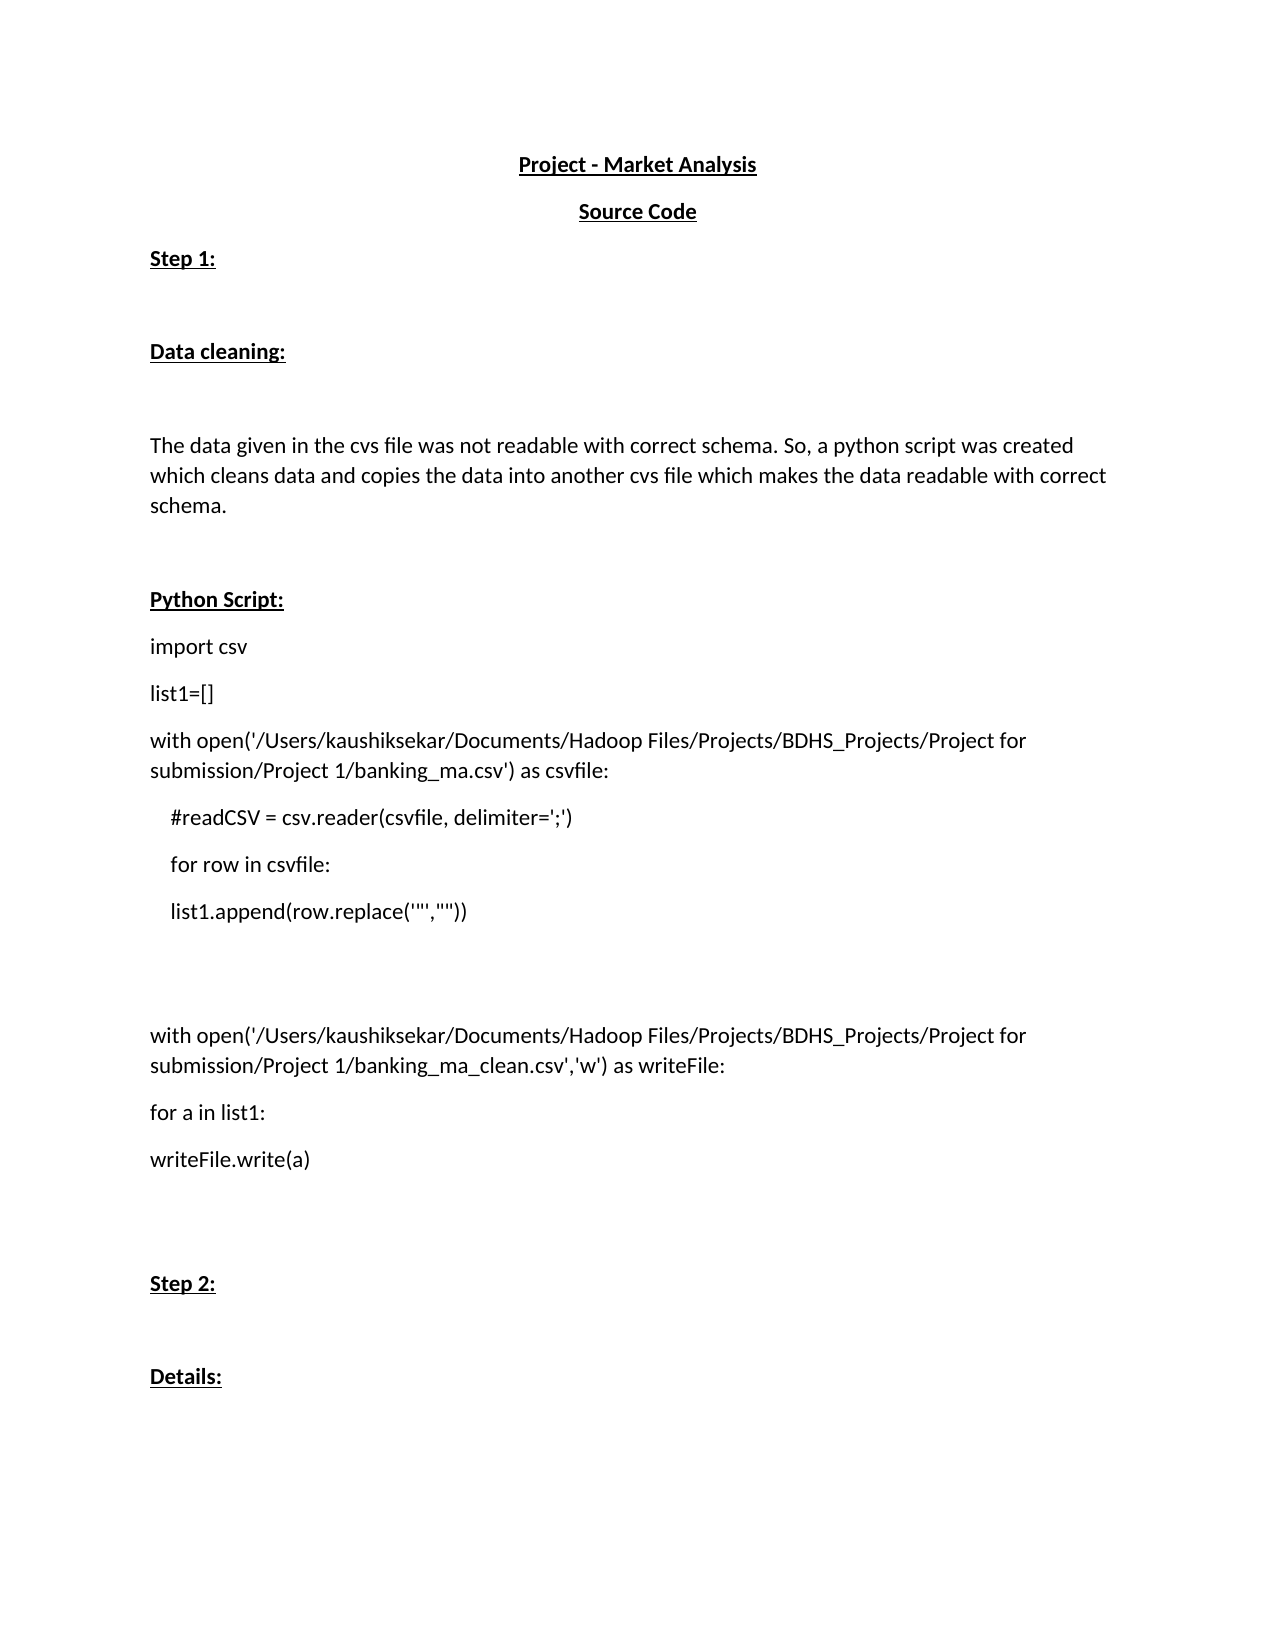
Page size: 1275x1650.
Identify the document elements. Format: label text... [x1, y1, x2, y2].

text Step 1: [150, 244, 1125, 272]
text for row in csvfile: [150, 850, 1125, 878]
text #readCSV = csv.reader(csvfile, delimiter=';') [150, 803, 1125, 831]
text The data given in the cvs file was not readable with correct schema. So, a python script was created which cleans data and copies the data into another cvs file which makes the data readable with correct schema. [150, 431, 1125, 520]
text Details: [150, 1362, 1125, 1391]
text Step 2: [150, 1269, 1125, 1297]
text with open('/Users/kaushiksekar/Documents/Hadoop Files/Projects/BDHS_Projects/Project for submission/Project 1/banking_ma.csv') as csvfile: [150, 726, 1125, 784]
text Project - Market Analysis [150, 150, 1125, 178]
text for a in list1: [150, 1098, 1125, 1126]
text Python Script: [150, 585, 1125, 613]
text writeFile.write(a) [150, 1145, 1125, 1173]
text list1=[] [150, 679, 1125, 707]
text list1.append(row.replace('"',"")) [150, 897, 1125, 925]
text import csv [150, 632, 1125, 660]
text Source Code [150, 197, 1125, 225]
text with open('/Users/kaushiksekar/Documents/Hadoop Files/Projects/BDHS_Projects/Project for submission/Project 1/banking_ma_clean.csv','w') as writeFile: [150, 1021, 1125, 1079]
text Data cleaning: [150, 337, 1125, 366]
